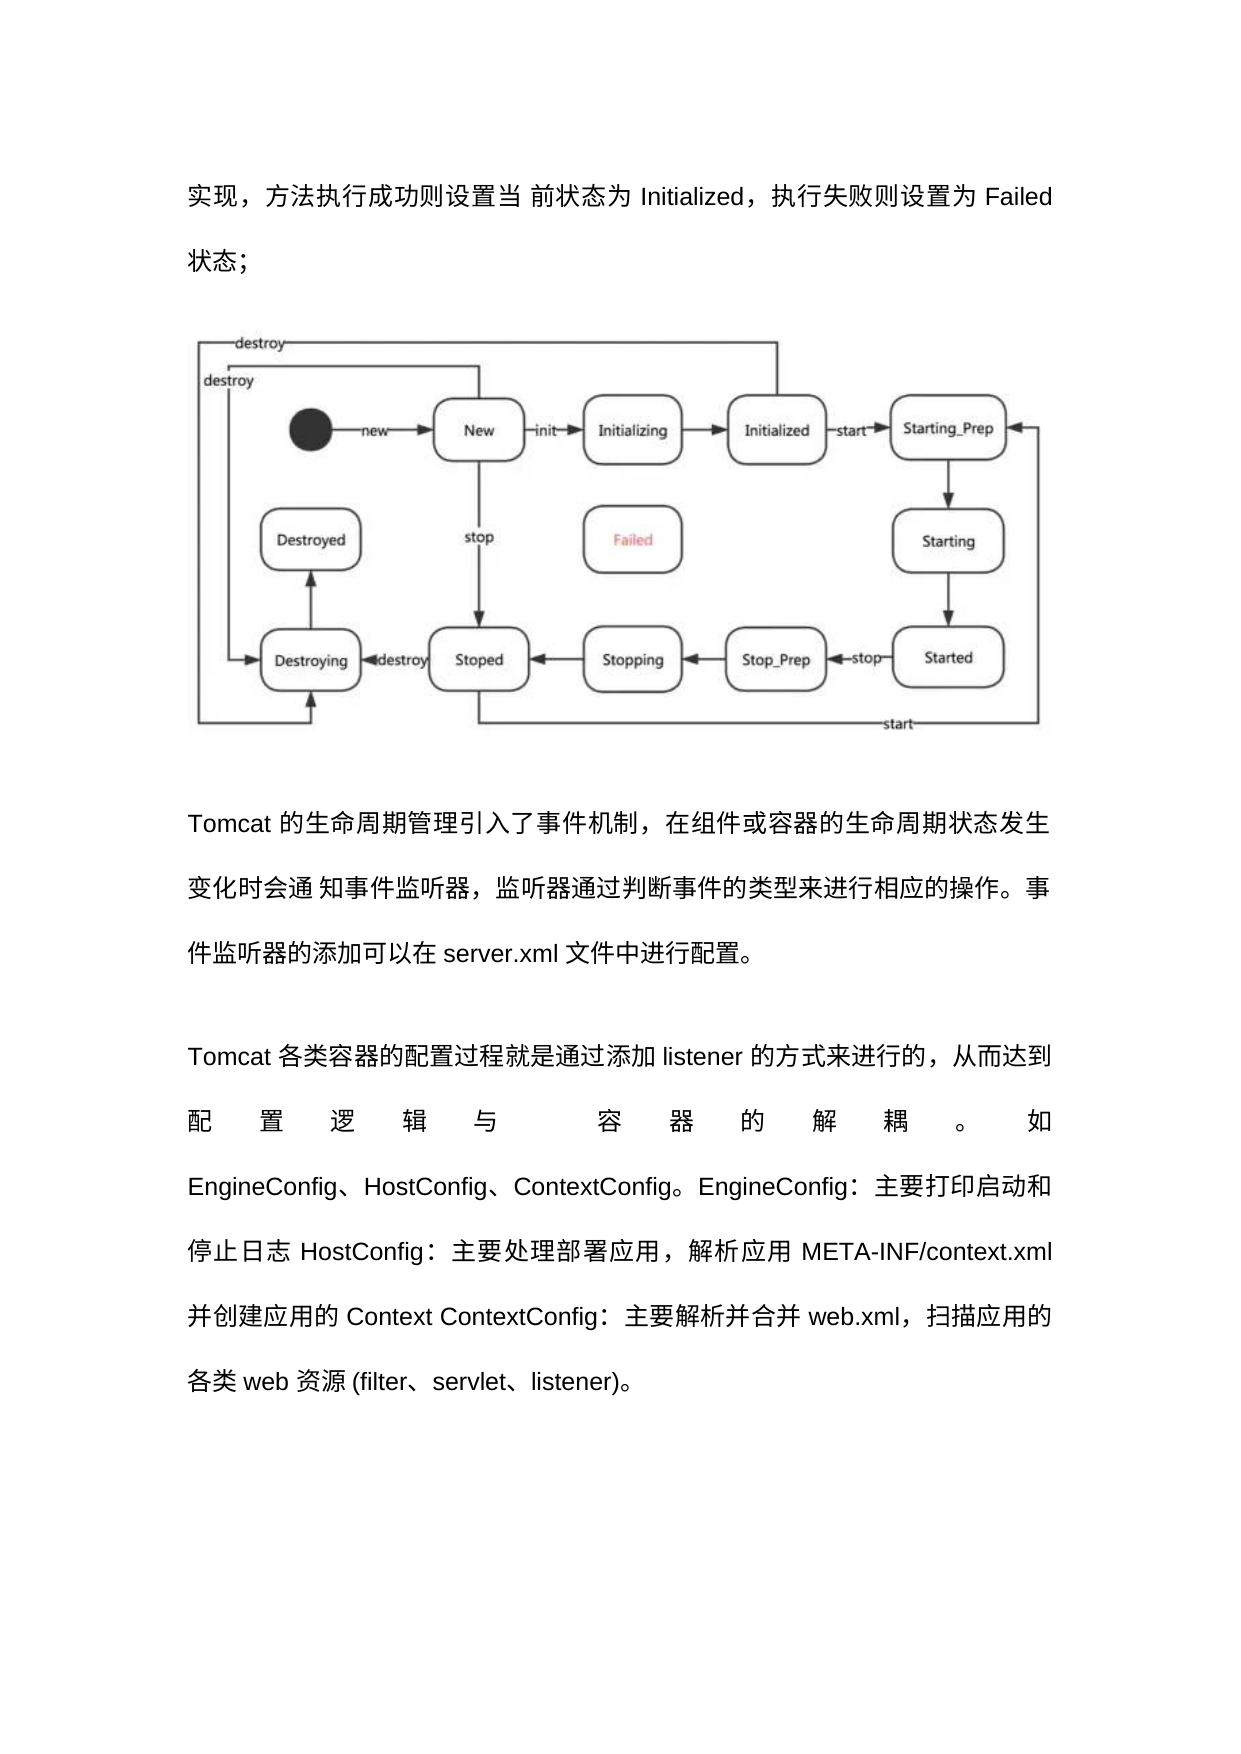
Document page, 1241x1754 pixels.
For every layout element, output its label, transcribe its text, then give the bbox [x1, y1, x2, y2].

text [187, 162, 1053, 292]
picture [187, 329, 1053, 738]
text Tomcat 各类容器的配置过程就是通过添加 listener 的方式来进行的，从而达到配置逻辑与 容器的解耦。如 EngineConfig、HostConfig、ContextConfig。EngineConfig：主要打印启动和停止日志 HostConfig：主要处理部署应用，解析应用 META-INF/context.xml 并创建应用的 Context ContextConfig：主要解析并合并 web.xml，扫描应用的各类 web 资源 (filter、servlet、listener)。 [187, 1022, 1053, 1412]
text Tomcat 的生命周期管理引入了事件机制，在组件或容器的生命周期状态发生变化时会通 知事件监听器，监听器通过判断事件的类型来进行相应的操作。事件监听器的添加可以在 server.xml 文件中进行配置。 [187, 789, 1053, 984]
